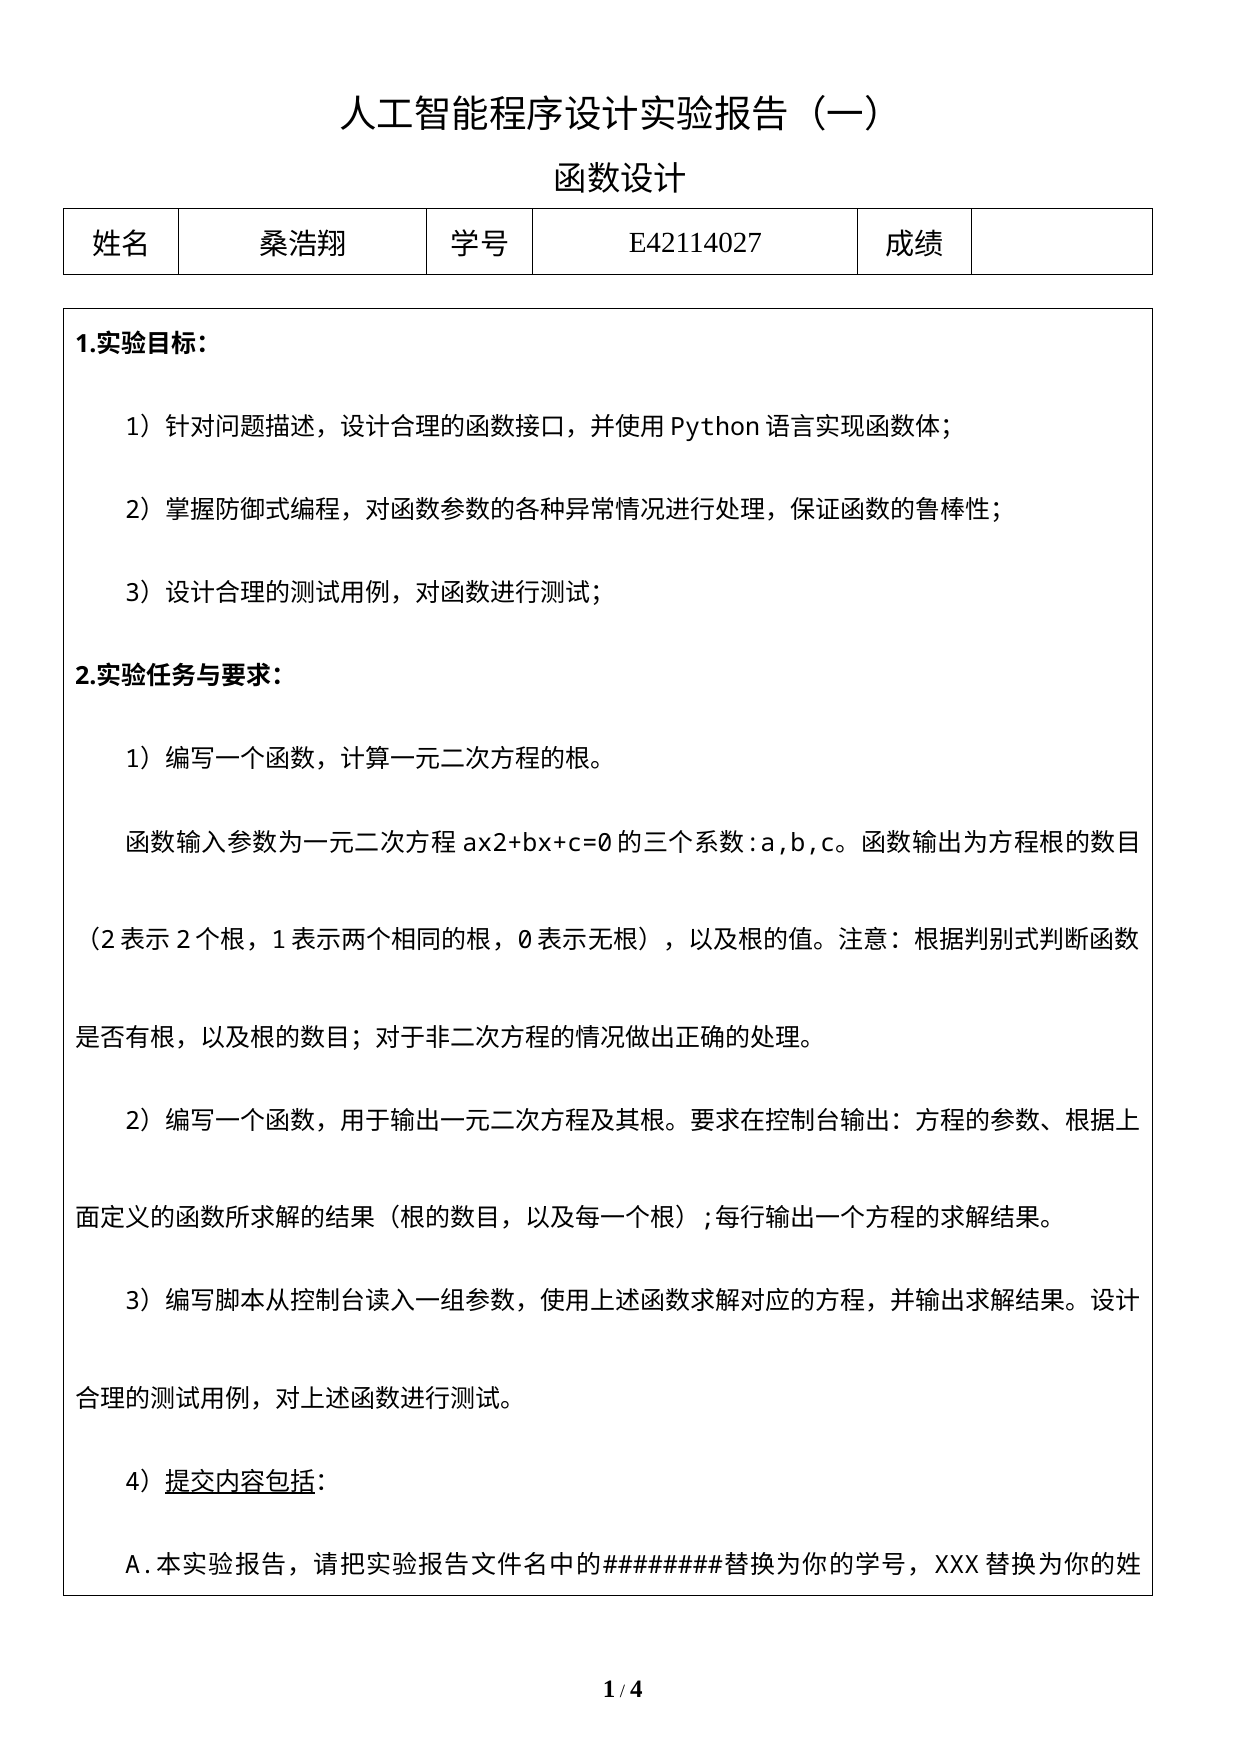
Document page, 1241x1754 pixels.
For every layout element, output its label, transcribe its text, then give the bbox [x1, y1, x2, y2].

table_header [972, 209, 1152, 274]
table_header 学号 [427, 209, 532, 274]
table_header E42114027 [533, 209, 857, 274]
text 函数设计 [75, 143, 1165, 208]
table_header 成绩 [858, 209, 971, 274]
text 人工智能程序设计实验报告（一） [75, 78, 1165, 143]
table_header 桑浩翔 [179, 209, 426, 274]
table_header 姓名 [64, 209, 178, 274]
